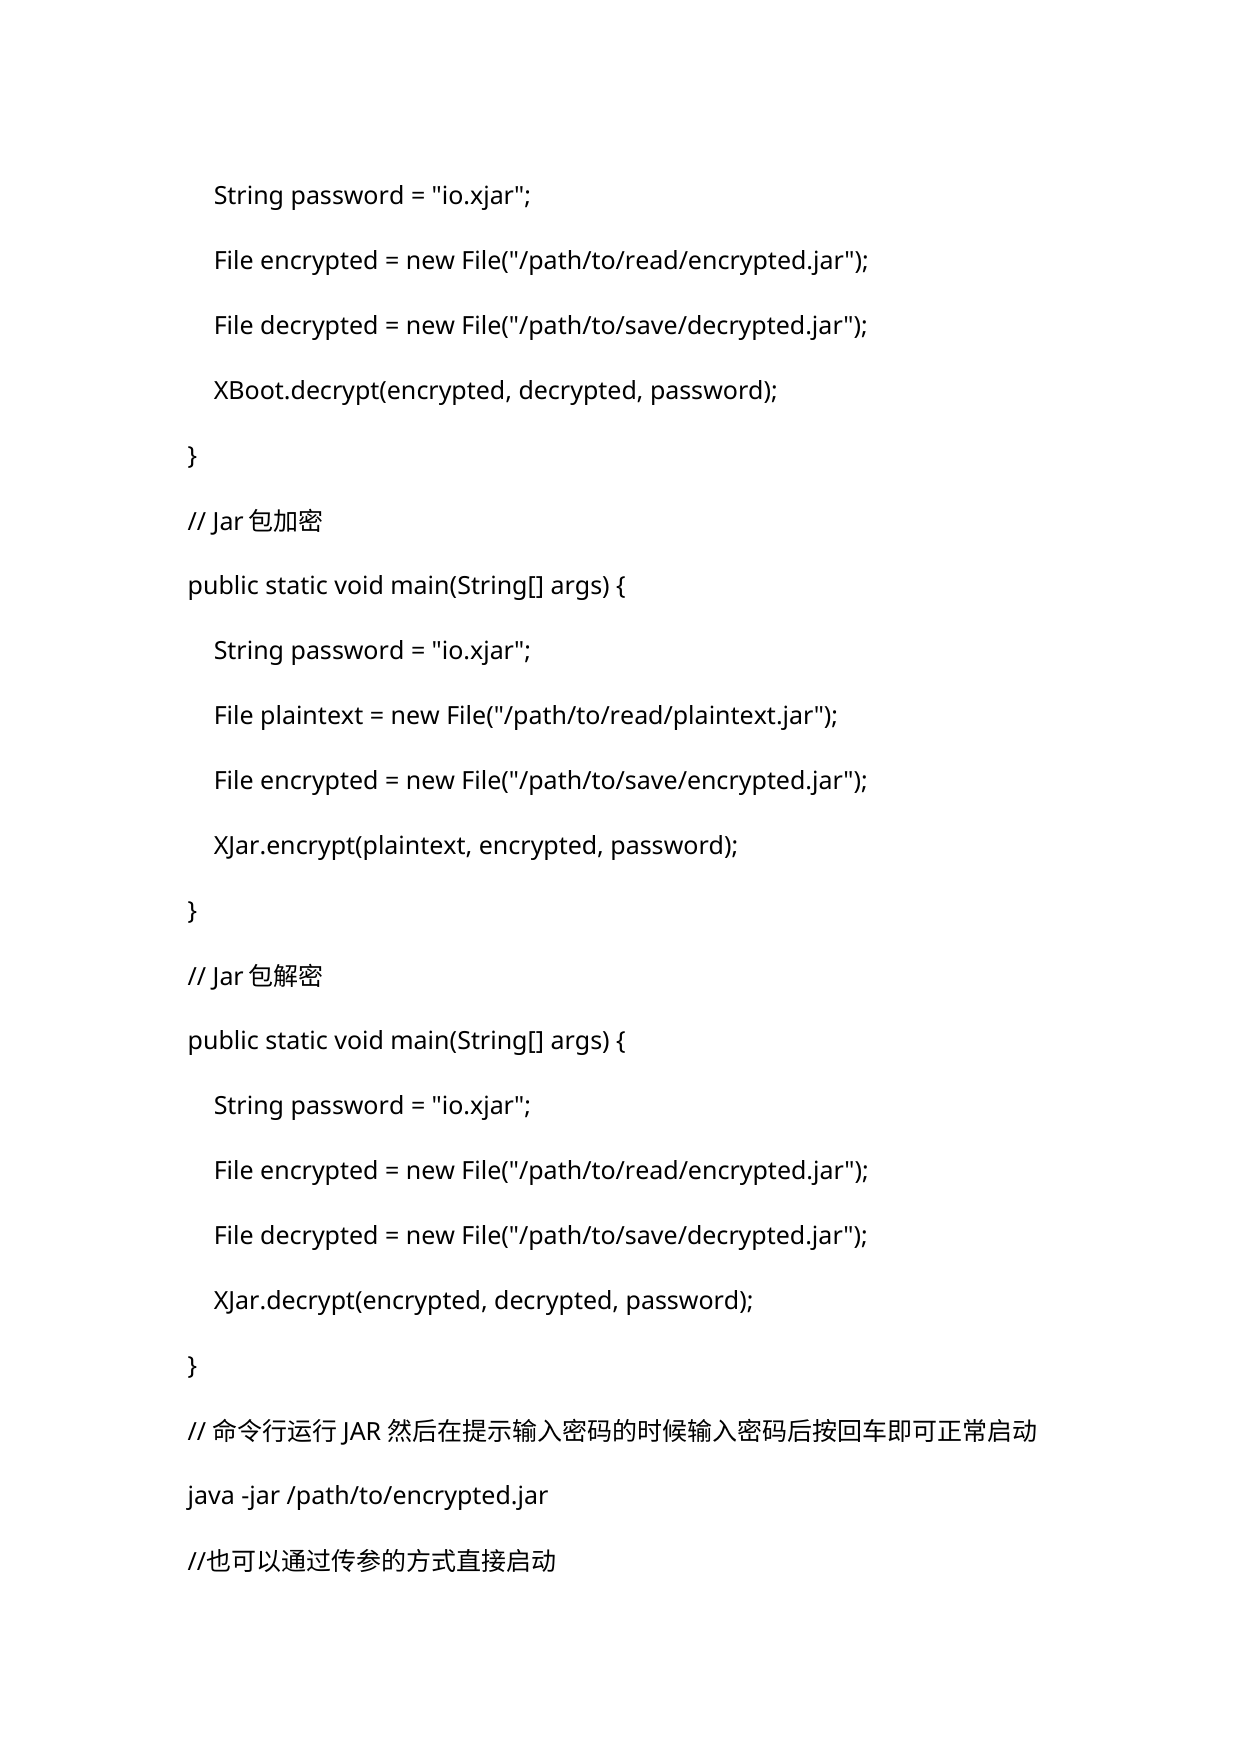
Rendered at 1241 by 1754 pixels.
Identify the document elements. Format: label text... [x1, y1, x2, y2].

text XJar.decrypt(encrypted, decrypted, password); [187, 1267, 1053, 1332]
text // Jar包加密 [187, 487, 1053, 552]
text } [187, 877, 1053, 942]
text // 命令行运行JAR 然后在提示输入密码的时候输入密码后按回车即可正常启动 [187, 1397, 1053, 1462]
text // Jar包解密 [187, 942, 1053, 1007]
text public static void main(String[] args) { [187, 552, 1053, 617]
text String password = "io.xjar"; [187, 1072, 1053, 1137]
text XJar.encrypt(plaintext, encrypted, password); [187, 812, 1053, 877]
text File encrypted = new File("/path/to/read/encrypted.jar"); [187, 1137, 1053, 1202]
text XBoot.decrypt(encrypted, decrypted, password); [187, 357, 1053, 422]
text String password = "io.xjar"; [187, 162, 1053, 227]
text } [187, 422, 1053, 487]
text public static void main(String[] args) { [187, 1007, 1053, 1072]
text //也可以通过传参的方式直接启动 [187, 1527, 1053, 1592]
text File encrypted = new File("/path/to/save/encrypted.jar"); [187, 747, 1053, 812]
text File decrypted = new File("/path/to/save/decrypted.jar"); [187, 292, 1053, 357]
text File plaintext = new File("/path/to/read/plaintext.jar"); [187, 682, 1053, 747]
text String password = "io.xjar"; [187, 617, 1053, 682]
text java -jar /path/to/encrypted.jar [187, 1462, 1053, 1527]
text File decrypted = new File("/path/to/save/decrypted.jar"); [187, 1202, 1053, 1267]
text } [187, 1332, 1053, 1397]
text File encrypted = new File("/path/to/read/encrypted.jar"); [187, 227, 1053, 292]
